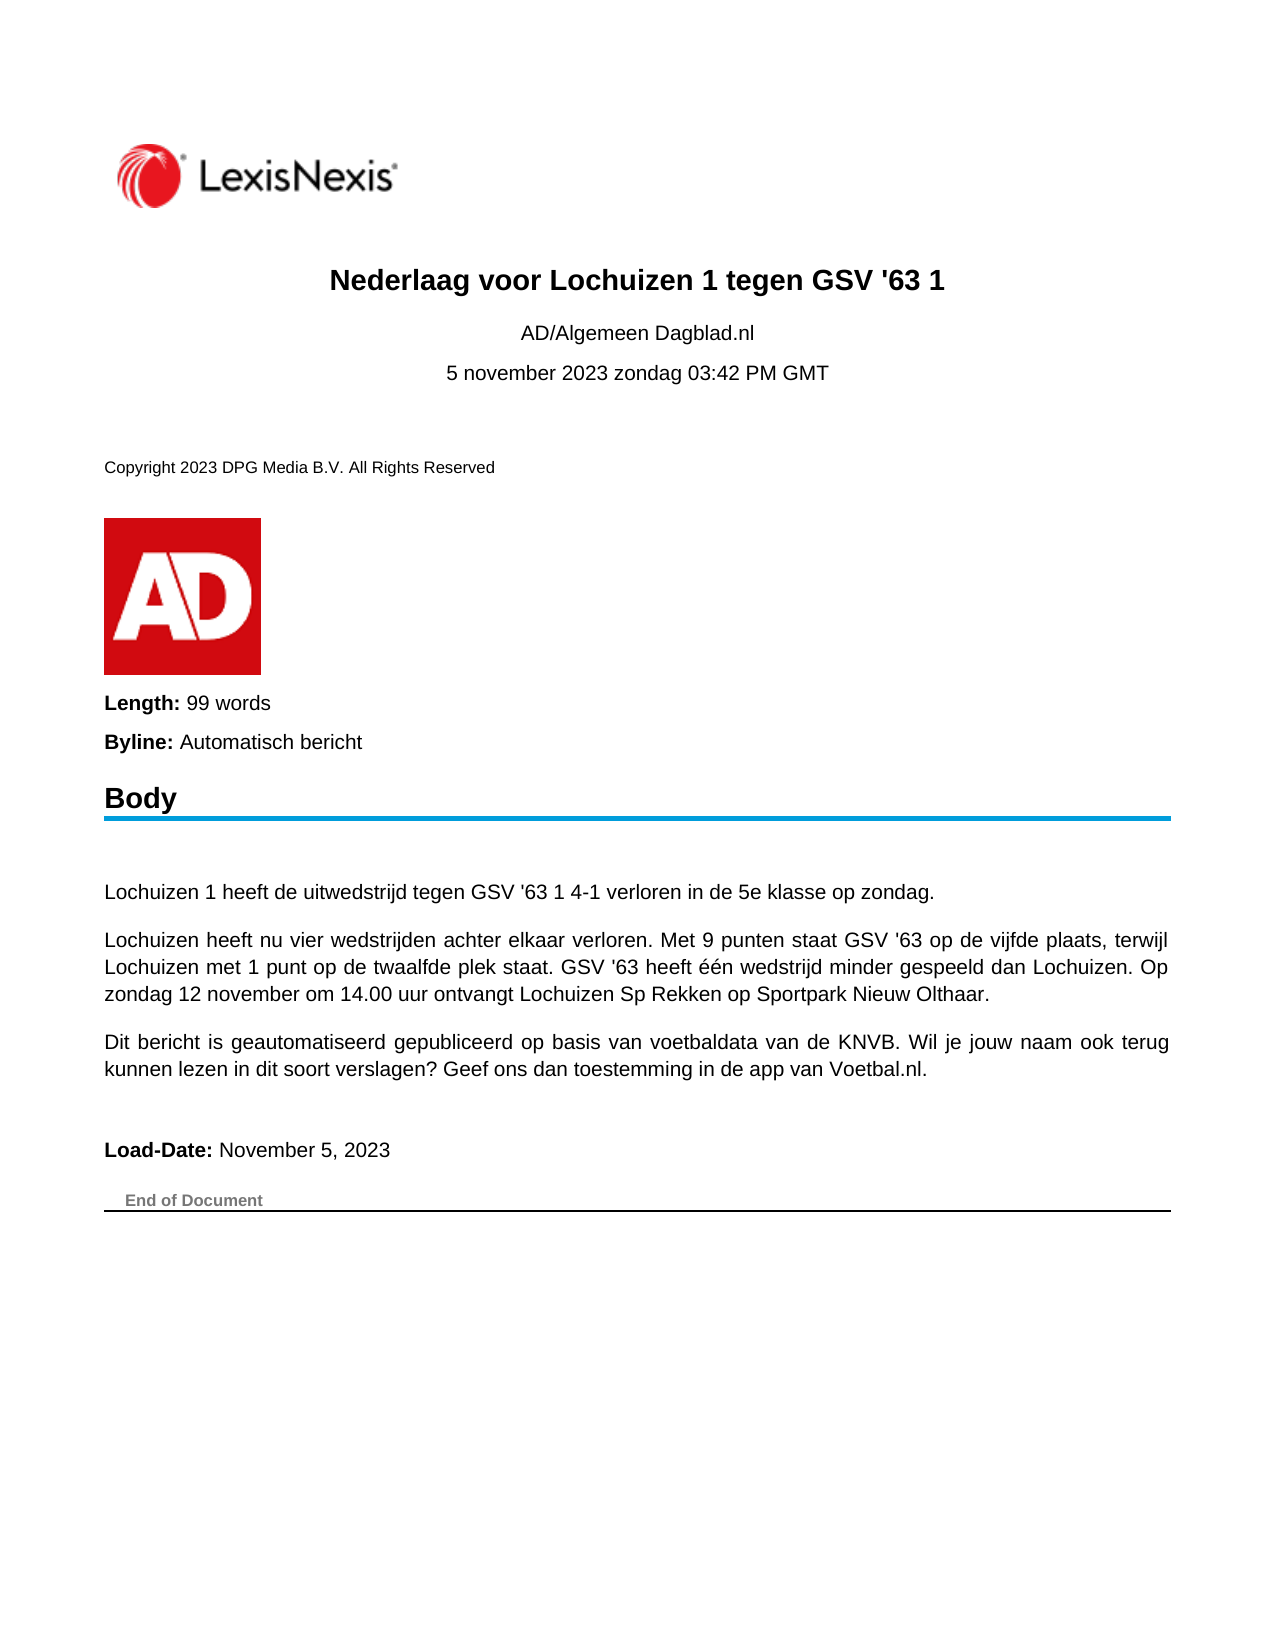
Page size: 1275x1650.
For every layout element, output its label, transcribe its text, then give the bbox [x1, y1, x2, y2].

text Copyright 2023 DPG Media B.V. All Rights Reserved [104, 426, 1171, 477]
text 5 november 2023 zondag 03:42 PM GMT [104, 357, 1171, 384]
text Dit bericht is geautomatiseerd gepubliceerd op basis van voetbaldata van de KNVB. Wil je jouw naam ook terug kunnen lezen in dit soort verslagen? Geef ons dan toestemming in de app van Voetbal.nl. [104, 1027, 1171, 1081]
text Body [104, 779, 1171, 814]
text AD/Algemeen Dagblad.nl [104, 318, 1171, 345]
picture [104, 144, 412, 208]
text Lochuizen 1 heeft de uitwedstrijd tegen GSV '63 1 4-1 verloren in de 5e klasse op zondag. [104, 877, 1171, 904]
subtitle Nederlaag voor Lochuizen 1 tegen GSV '63 1 [104, 261, 1171, 297]
text Byline: Automatisch bericht [104, 727, 1171, 754]
text Lochuizen heeft nu vier wedstrijden achter elkaar verloren. Met 9 punten staat GSV '63 op de vijfde plaats, terwijl Lochuizen met 1 punt op de twaalfde plek staat. GSV '63 heeft één wedstrijd minder gespeeld dan Lochuizen. Op zondag 12 november om 14.00 uur ontvangt Lochuizen Sp Rekken op Sportpark Nieuw Olthaar. [104, 924, 1171, 1006]
text Length: 99 words [104, 687, 1171, 714]
text Load-Date: November 5, 2023 [104, 1106, 1171, 1162]
text End of Document [125, 1190, 1171, 1209]
picture [104, 518, 261, 675]
